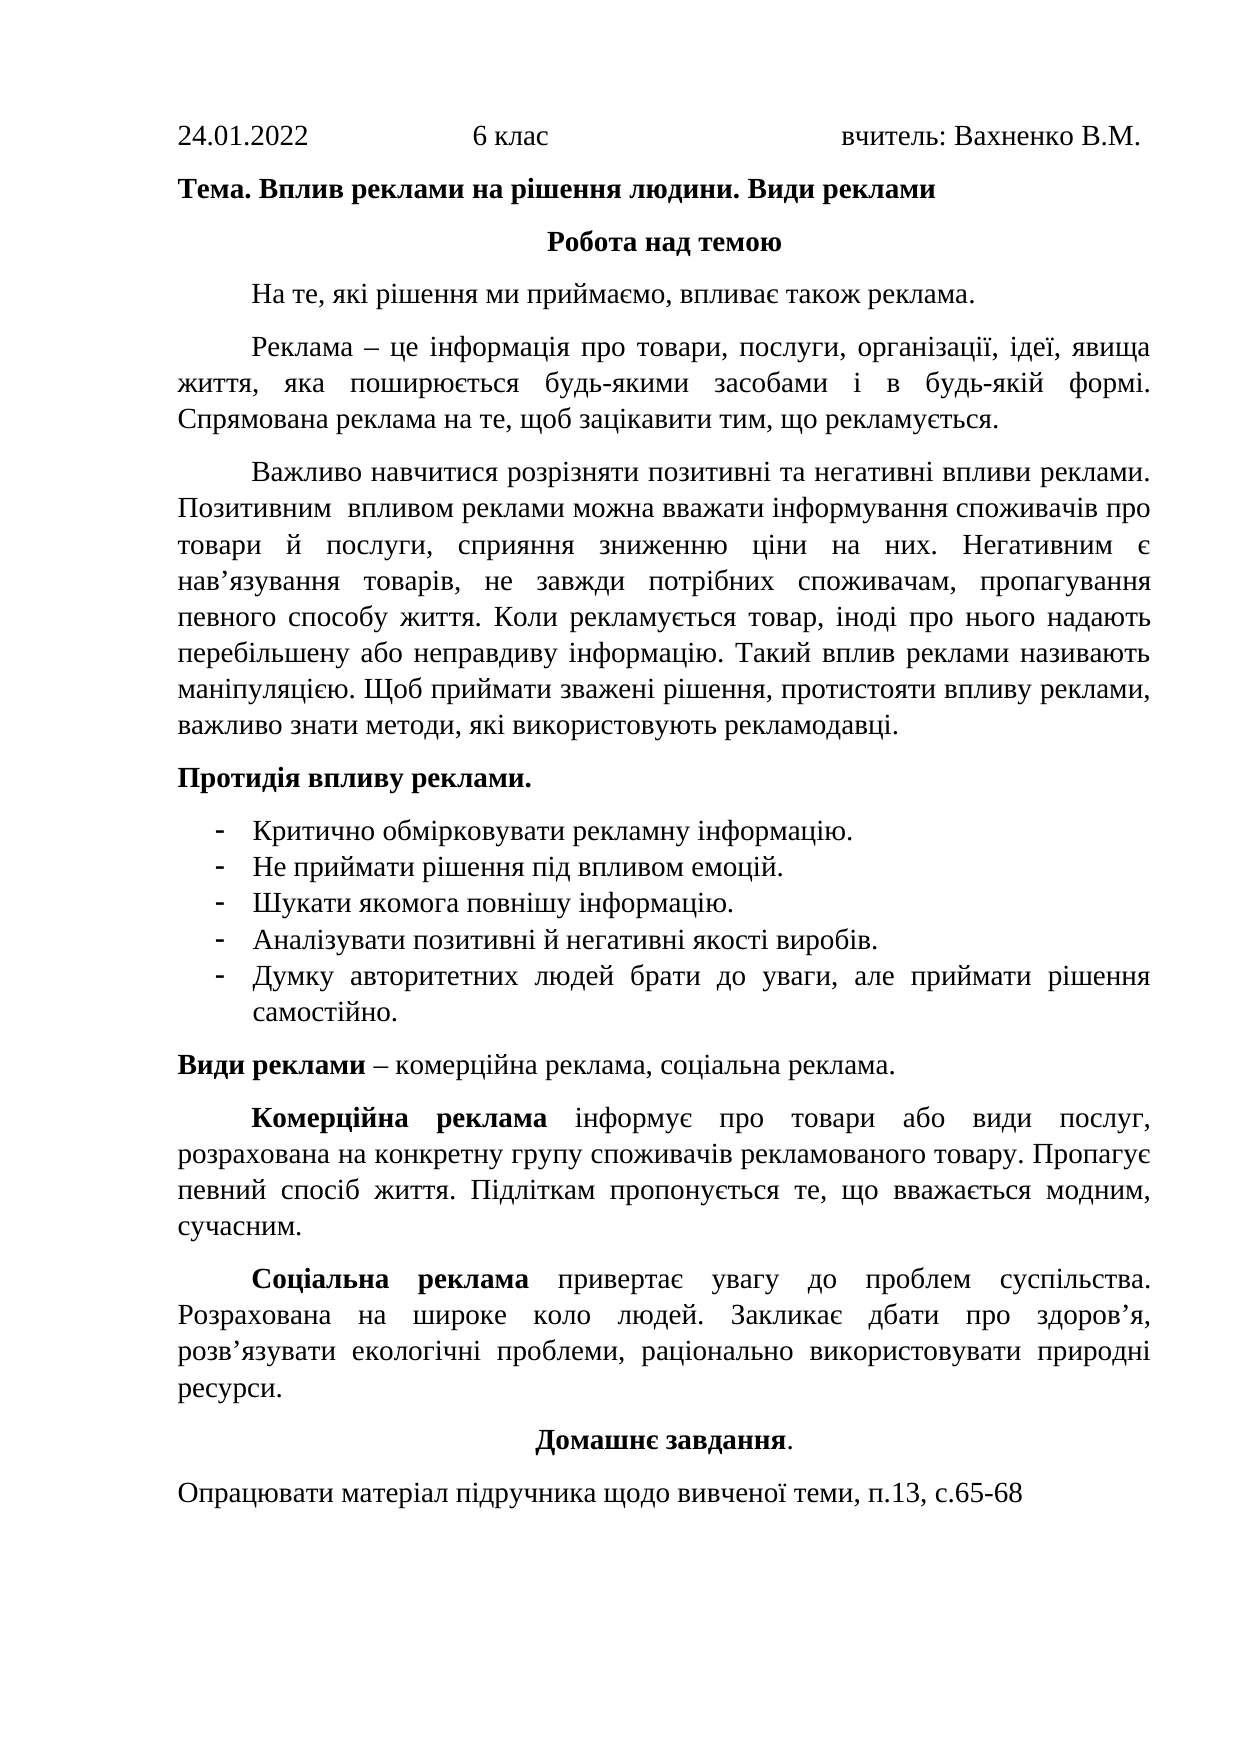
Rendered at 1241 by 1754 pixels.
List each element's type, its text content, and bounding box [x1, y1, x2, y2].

list Аналізувати позитивні й негативні якості виробів. [215, 922, 1152, 956]
text Соціальна реклама привертає увагу до проблем суспільства. Розрахована на широке коло людей. Закликає дбати про здоров’я, розв’язувати екологічні проблеми, раціонально використовувати природні ресурси. [177, 1261, 1152, 1403]
text На те, які рішення ми приймаємо, впливає також реклама. [177, 277, 1152, 310]
text Тема. Вплив реклами на рішення людини. Види реклами [177, 171, 1152, 204]
list Критично обмірковувати рекламну інформацію. [215, 813, 1152, 847]
text Протидія впливу реклами. [177, 760, 1152, 794]
text Комерційна реклама інформує про товари або види послуг, розрахована на конкретну групу споживачів рекламованого товару. Пропагує певний спосіб життя. Підліткам пропонується те, що вважається модним, сучасним. [177, 1100, 1152, 1242]
list Думку авторитетних людей брати до уваги, але приймати рішення самостійно. [215, 958, 1152, 1028]
list Шукати якомога повнішу інформацію. [215, 886, 1152, 919]
text Види реклами – комерційна реклама, соціальна реклама. [177, 1047, 1152, 1081]
text Робота над темою [177, 224, 1152, 257]
text Важливо навчитися розрізняти позитивні та негативні впливи реклами. Позитивним впливом реклами можна вважати інформування споживачів про товари й послуги, сприяння зниженню ціни на них. Негативним є нав’язування товарів, не завжди потрібних споживачам, пропагування певного способу життя. Коли рекламується товар, іноді про нього надають перебільшену або неправдиву інформацію. Такий вплив реклами називають маніпуляцією. Щоб приймати зважені рішення, протистояти впливу реклами, важливо знати методи, які використовують рекламодавці. [177, 454, 1152, 741]
text Домашнє завдання. [177, 1422, 1152, 1456]
text Реклама – це інформація про товари, послуги, організації, ідеї, явища життя, яка поширюється будь-якими засобами і в будь-якій формі. Спрямована реклама на те, щоб зацікавити тим, що рекламується. [177, 329, 1152, 435]
text 24.01.2022 6 клас вчитель: Вахненко В.М. [177, 118, 1152, 152]
list Не приймати рішення під впливом емоцій. [215, 849, 1152, 883]
text Опрацювати матеріал підручника щодо вивченої теми, п.13, с.65-68 [177, 1475, 1152, 1509]
